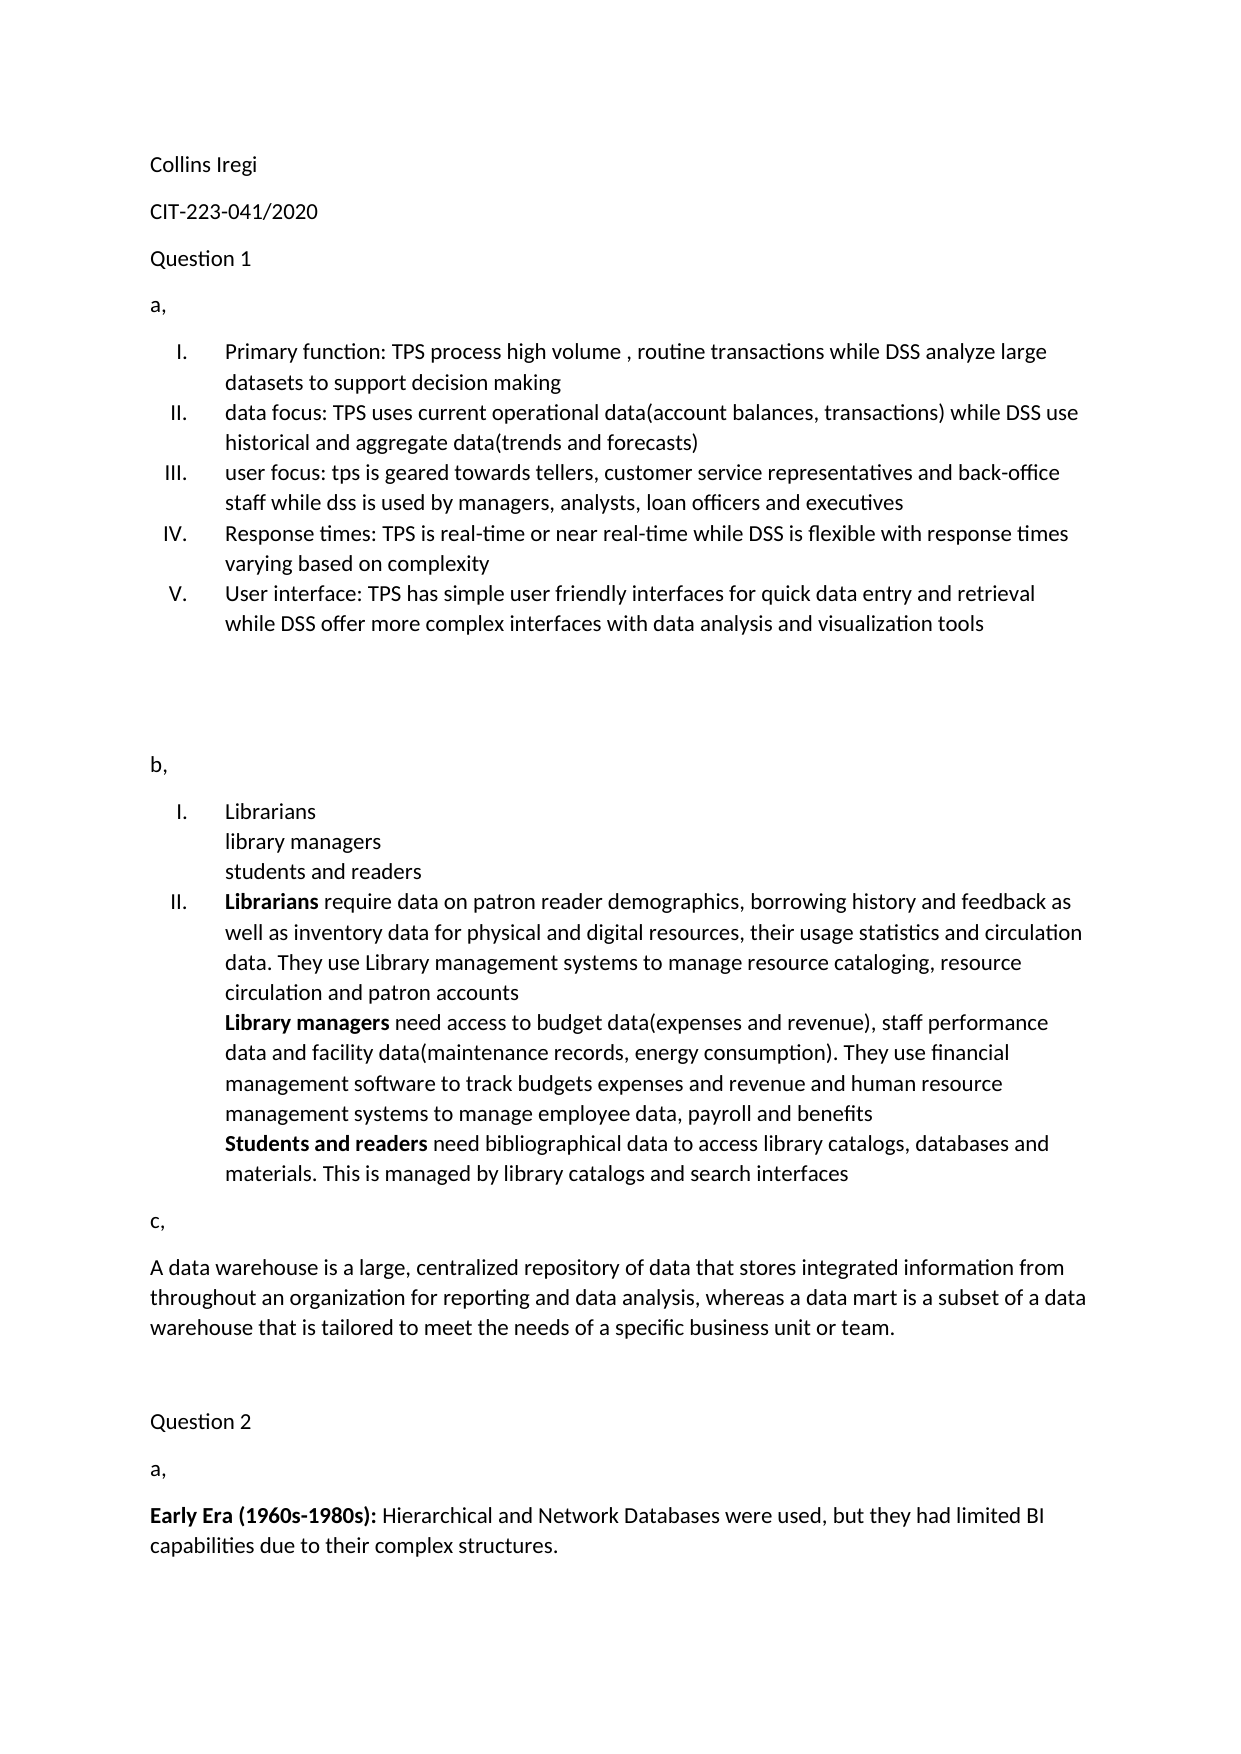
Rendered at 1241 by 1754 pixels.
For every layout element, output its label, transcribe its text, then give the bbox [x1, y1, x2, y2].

text c, [150, 1206, 1090, 1234]
list User interface: TPS has simple user friendly interfaces for quick data entry and retrieval while DSS offer more complex interfaces with data analysis and visualization tools [187, 579, 1090, 637]
text a, [150, 291, 1090, 319]
list data focus: TPS uses current operational data(account balances, transactions) while DSS use historical and aggregate data(trends and forecasts) [187, 398, 1090, 456]
text A data warehouse is a large, centralized repository of data that stores integrated information from throughout an organization for reporting and data analysis, whereas a data mart is a subset of a data warehouse that is tailored to meet the needs of a specific business unit or team. [150, 1253, 1090, 1342]
list Librarians library managers students and readers [187, 797, 1090, 885]
text a, [150, 1454, 1090, 1482]
text Question 1 [150, 244, 1090, 272]
text CIT-223-041/2020 [150, 197, 1090, 225]
text Collins Iregi [150, 150, 1090, 178]
list Librarians require data on patron reader demographics, borrowing history and feedback as well as inventory data for physical and digital resources, their usage statistics and circulation data. They use Library management systems to manage resource cataloging, resource circulation and patron accounts Library managers need access to budget data(expenses and revenue), staff performance data and facility data(maintenance records, energy consumption). They use financial management software to track budgets expenses and revenue and human resource management systems to manage employee data, payroll and benefits [187, 887, 1090, 1127]
text b, [150, 750, 1090, 778]
text Question 2 [150, 1407, 1090, 1435]
list Primary function: TPS process high volume , routine transactions while DSS analyze large datasets to support decision making [187, 337, 1090, 396]
list user focus: tps is geared towards tellers, customer service representatives and back-office staff while dss is used by managers, analysts, loan officers and executives [187, 458, 1090, 517]
text Early Era (1960s-1980s): Hierarchical and Network Databases were used, but they had limited BI capabilities due to their complex structures. [150, 1501, 1090, 1559]
list Response times: TPS is real-time or near real-time while DSS is flexible with response times varying based on complexity [187, 519, 1090, 577]
list Students and readers need bibliographical data to access library catalogs, databases and materials. This is managed by library catalogs and search interfaces [225, 1129, 1090, 1187]
